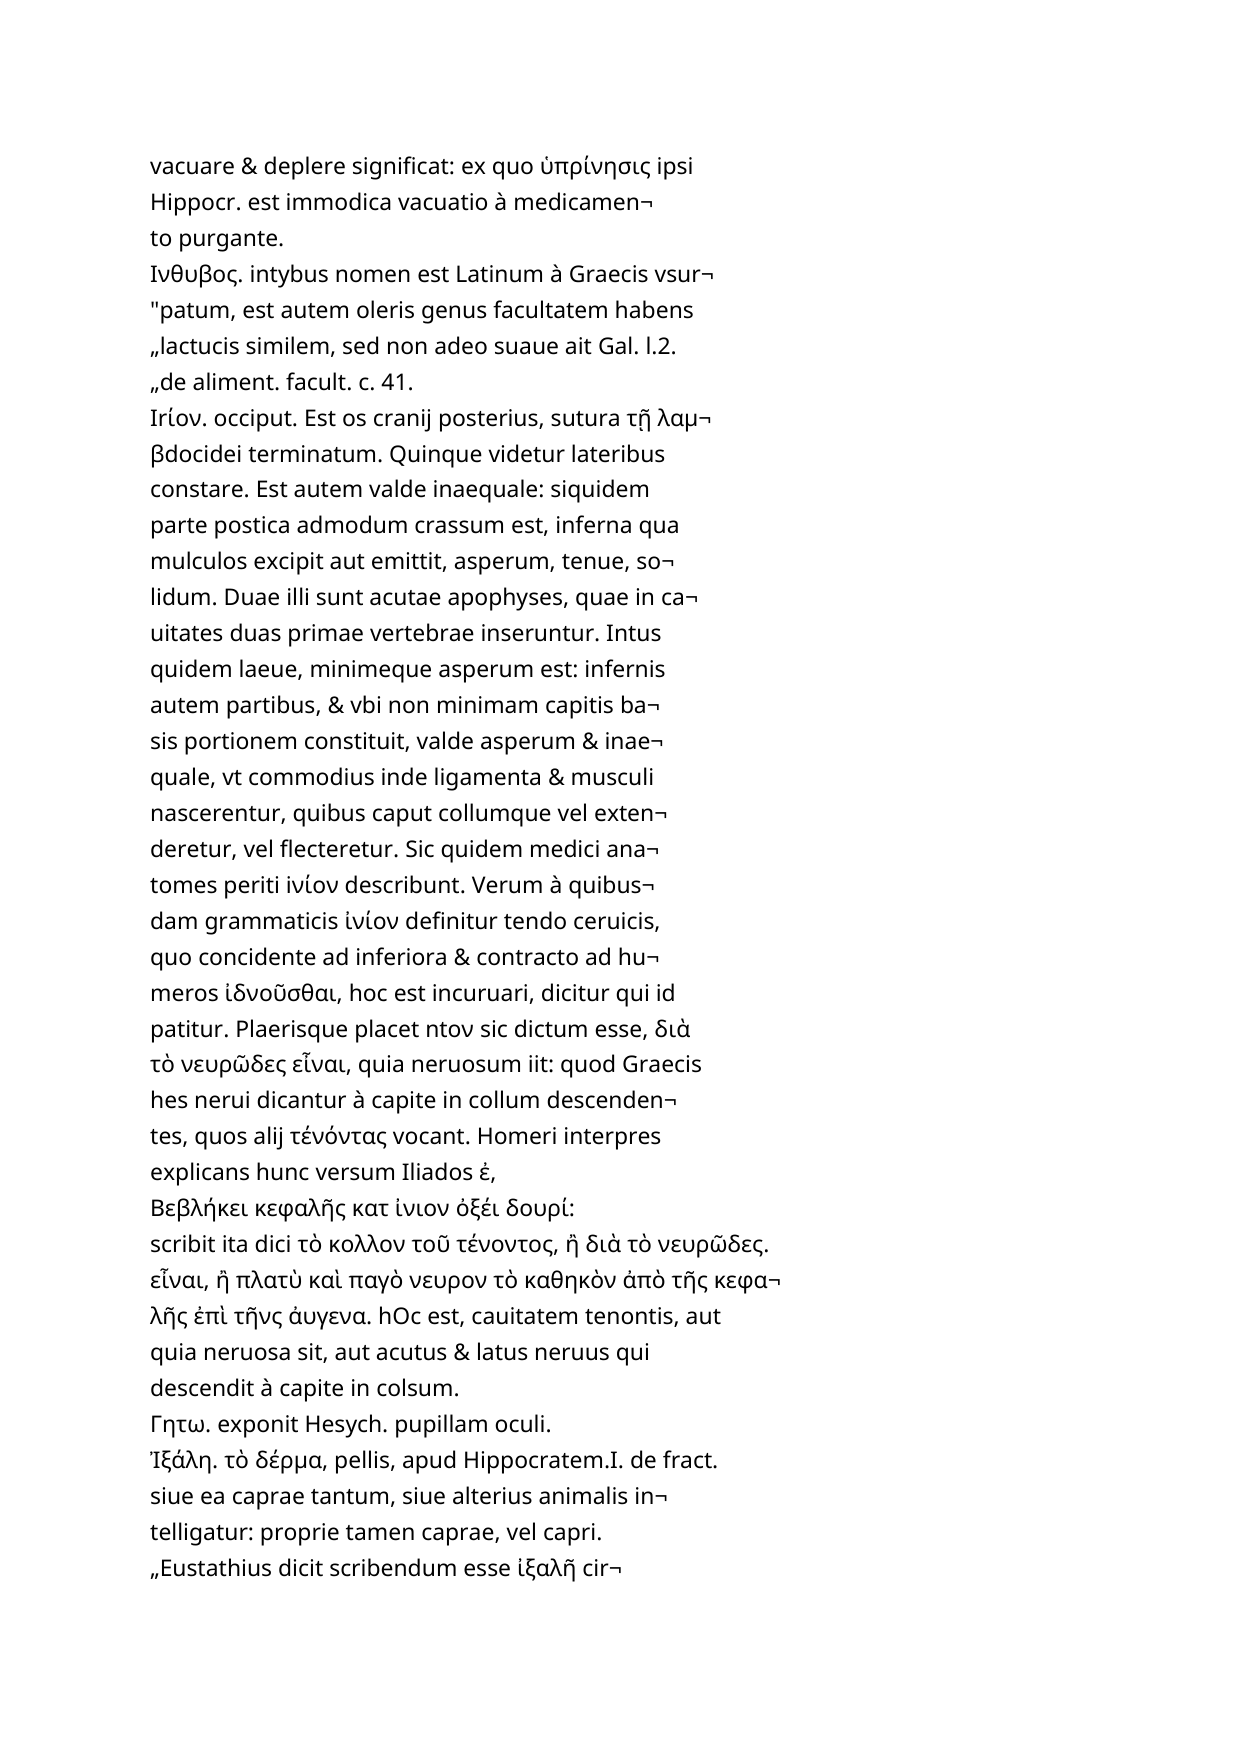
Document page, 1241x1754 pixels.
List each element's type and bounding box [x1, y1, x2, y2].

text [150, 150, 1090, 1583]
